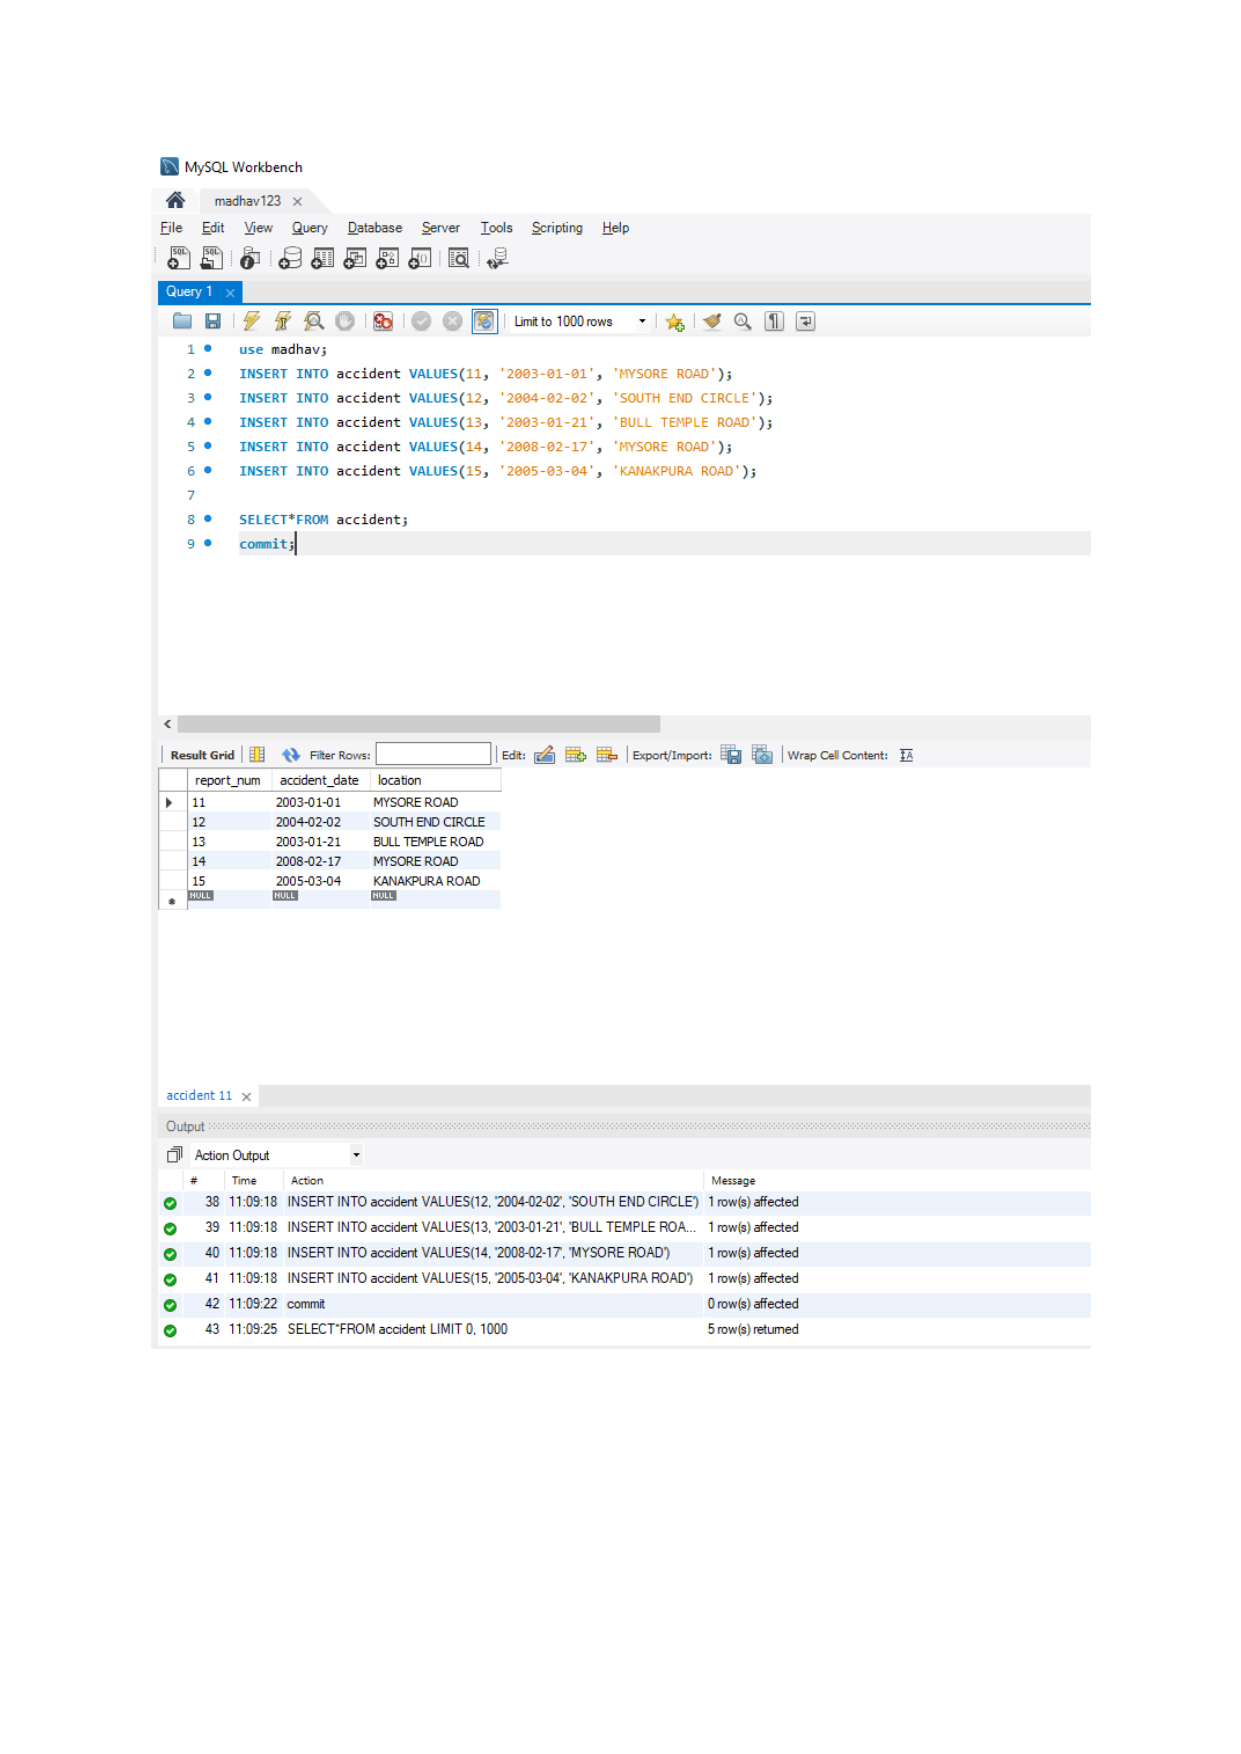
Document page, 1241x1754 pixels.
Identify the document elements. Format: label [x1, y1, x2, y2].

picture [150, 149, 1091, 1349]
